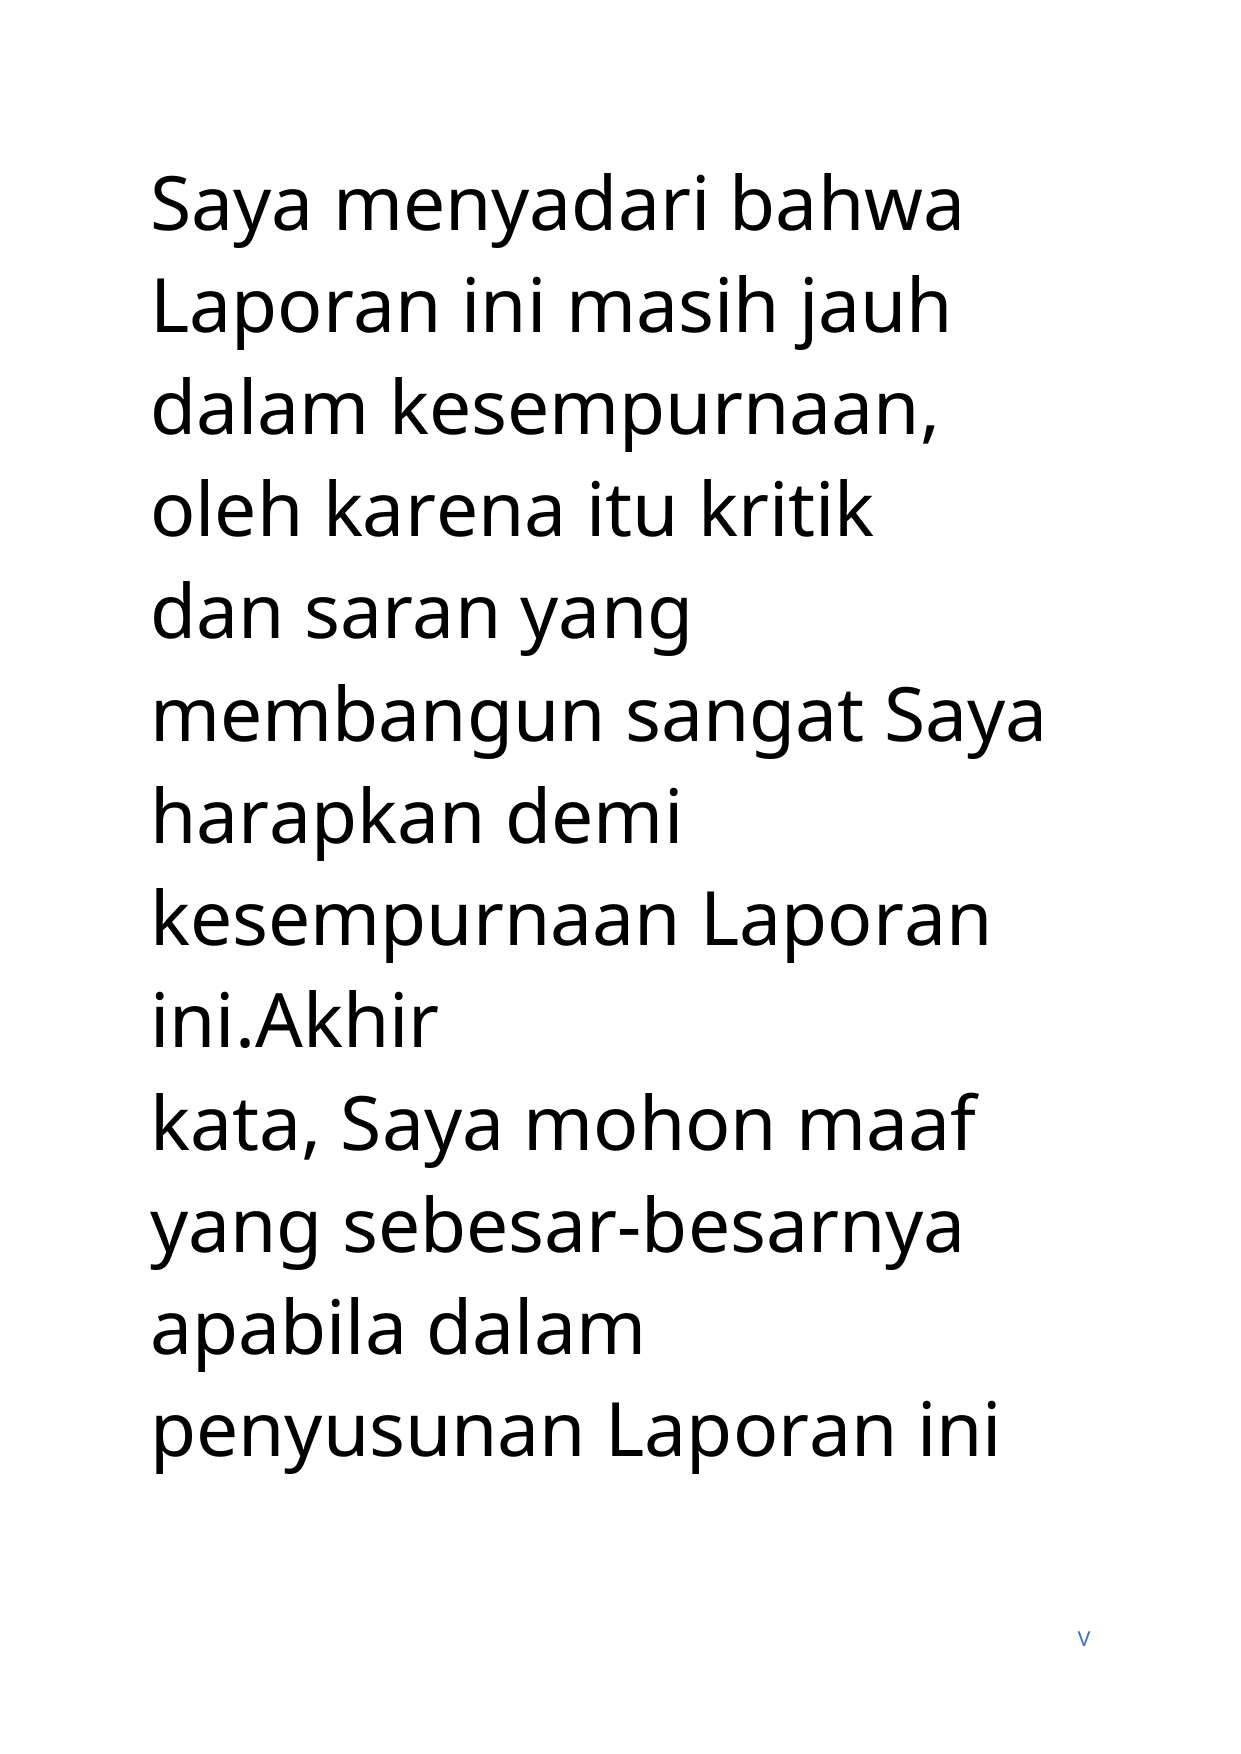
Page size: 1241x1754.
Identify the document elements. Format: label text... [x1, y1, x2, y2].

text kata, Saya mohon maaf yang sebesar-besarnya apabila dalam penyusunan Laporan ini [150, 1070, 1090, 1478]
text Saya menyadari bahwa Laporan ini masih jauh dalam kesempurnaan, oleh karena itu kritik [150, 150, 1090, 559]
text dan saran yang membangun sangat Saya harapkan demi kesempurnaan Laporan ini.Akhir [150, 559, 1090, 1070]
